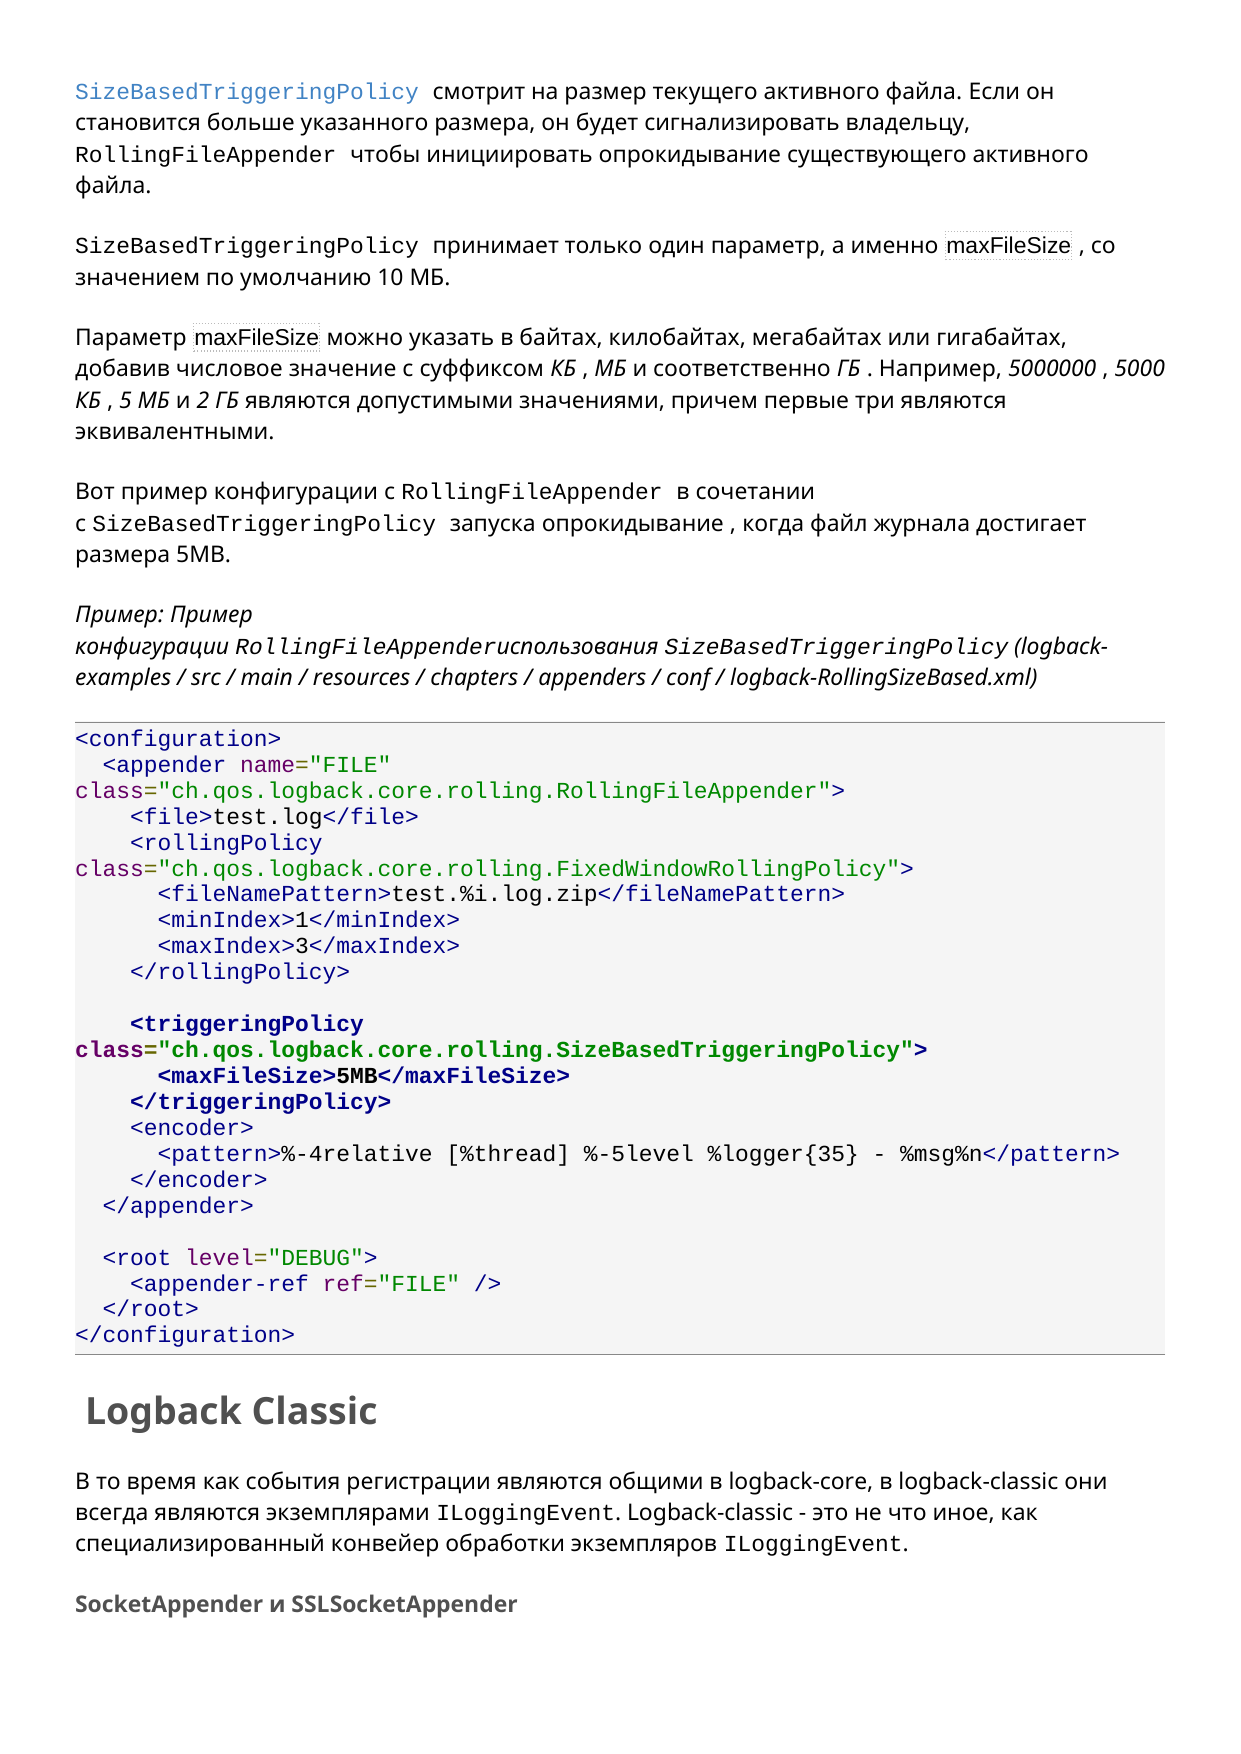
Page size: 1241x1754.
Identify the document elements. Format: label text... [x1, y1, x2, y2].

text SizeBasedTriggeringPolicy принимает только один параметр, а именно maxFileSize , со значением по умолчанию 10 МБ. [75, 229, 1165, 292]
text SocketAppender и SSLSocketAppender [75, 1588, 1165, 1619]
text В то время как события регистрации являются общими в logback-core, в logback-classic они всегда являются экземплярами ILoggingEvent. Logback-classic - это не что иное, как специализированный конвейер обработки экземпляров ILoggingEvent. [75, 1465, 1165, 1559]
text SizeBasedTriggeringPolicy смотрит на размер текущего активного файла. Если он становится больше указанного размера, он будет сигнализировать владельцу, RollingFileAppender чтобы инициировать опрокидывание существующего активного файла. [75, 75, 1165, 200]
text Пример: Пример конфигурации RollingFileAppenderиспользования SizeBasedTriggeringPolicy (logback-examples / src / main / resources / chapters / appenders / conf / logback-RollingSizeBased.xml) [75, 598, 1165, 692]
text Вот пример конфигурации с RollingFileAppender в сочетании с SizeBasedTriggeringPolicy запуска опрокидывание , когда файл журнала достигает размера 5MB. [75, 475, 1165, 569]
text <configuration> <appender name="FILE" class="ch.qos.logback.core.rolling.RollingFileAppender"> <file>test.log</file> <rollingPolicy class="ch.qos.logback.core.rolling.FixedWindowRollingPolicy"> <fileNamePattern>test.%i.log.zip</fileNamePattern> <minIndex>1</minIndex> <maxIndex>3</maxIndex> </rollingPolicy> <triggeringPolicy class="ch.qos.logback.core.rolling.SizeBasedTriggeringPolicy"> <maxFileSize>5MB</maxFileSize> </triggeringPolicy> <encoder> <pattern>%-4relative [%thread] %-5level %logger{35} - %msg%n</pattern> </encoder> </appender> <root level="DEBUG"> <appender-ref ref="FILE" /> </root> </configuration> [75, 723, 1165, 1354]
text Параметр maxFileSize можно указать в байтах, килобайтах, мегабайтах или гигабайтах, добавив числовое значение с суффиксом КБ , МБ и соответственно ГБ . Например, 5000000 , 5000 КБ , 5 МБ и 2 ГБ являются допустимыми значениями, причем первые три являются эквивалентными. [75, 321, 1165, 446]
text Logback Classic [75, 1384, 1165, 1436]
